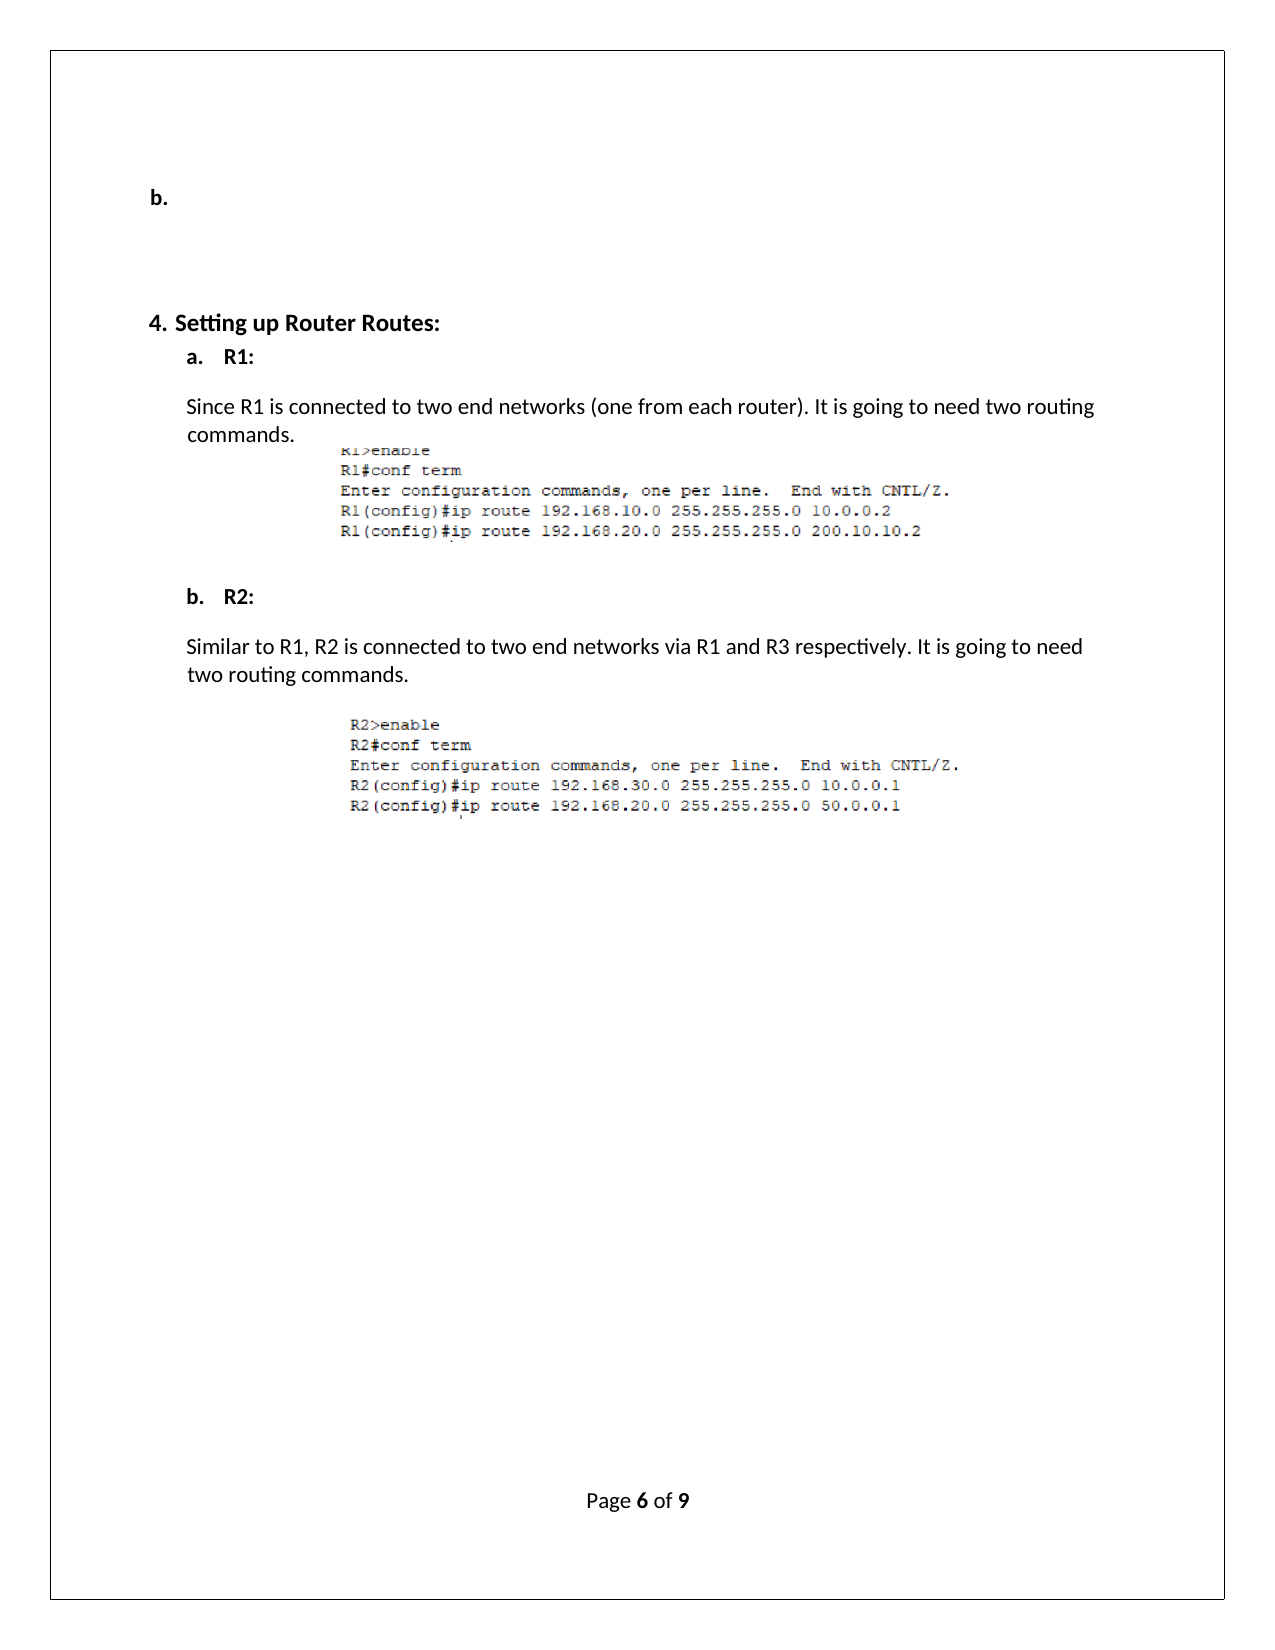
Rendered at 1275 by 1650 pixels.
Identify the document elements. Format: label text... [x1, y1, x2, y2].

list R1: [186, 343, 1127, 370]
subtitle 4. Setting up Router Routes: [148, 307, 1127, 338]
text Since R1 is connected to two end networks (one from each router). It is going to need two routing commands. [186, 392, 1126, 448]
list R2: [186, 583, 1127, 610]
picture [335, 448, 978, 542]
picture [347, 705, 976, 819]
text Similar to R1, R2 is connected to two end networks via R1 and R3 respectively. It is going to need two routing commands. [186, 632, 1126, 688]
